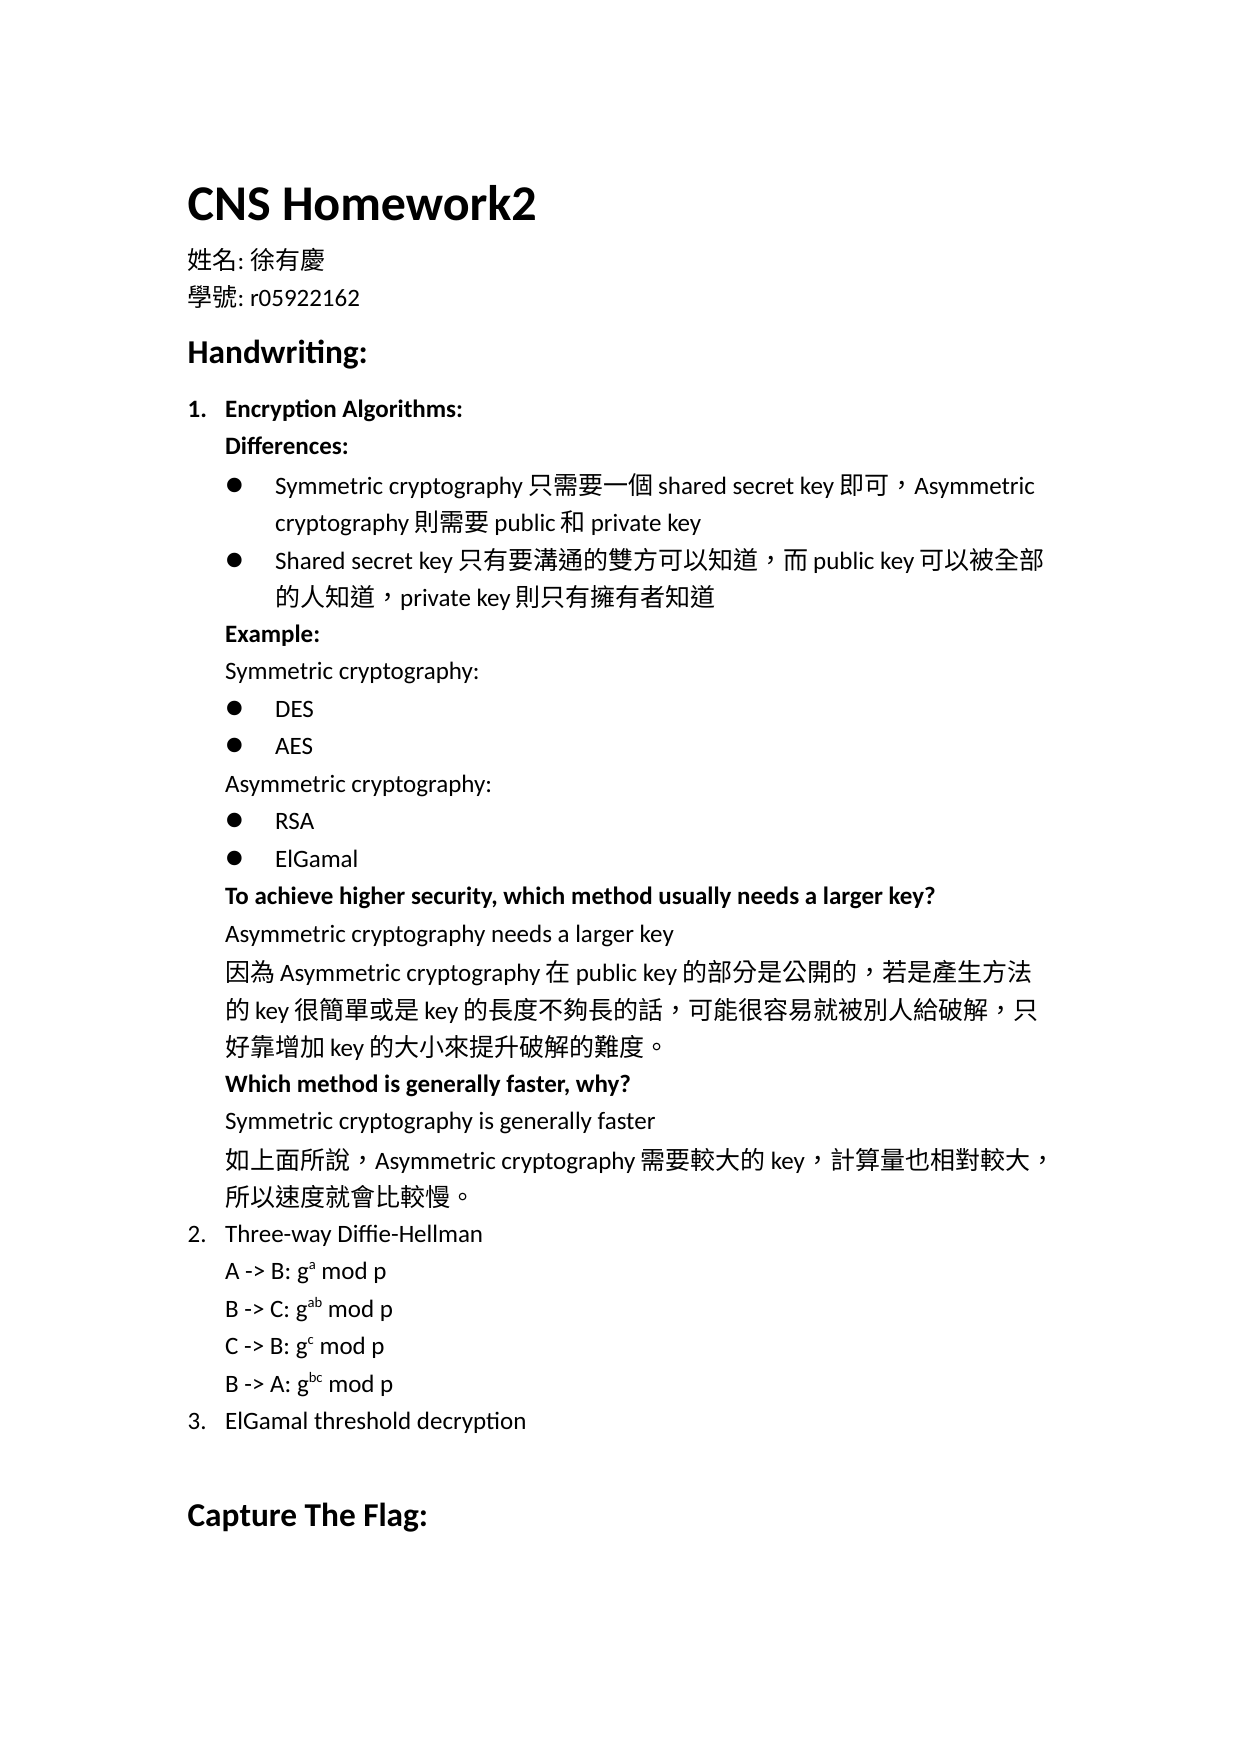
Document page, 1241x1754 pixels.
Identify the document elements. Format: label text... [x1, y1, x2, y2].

list A -> B: ga mod p [225, 1252, 1053, 1289]
list B -> C: gab mod p [225, 1289, 1053, 1327]
text 學號: r05922162 [187, 277, 1053, 314]
text Example: [225, 614, 1053, 652]
list Shared secret key只有要溝通的雙方可以知道，而public key可以被全部的人知道，private key則只有擁有者知道 [225, 539, 1053, 614]
text 姓名: 徐有慶 [187, 239, 1053, 277]
text To achieve higher security, which method usually needs a larger key? [225, 877, 1053, 914]
list Differences: [225, 427, 1053, 464]
list RSA [225, 802, 1053, 839]
list Three-way Diffie-Hellman [187, 1214, 1053, 1252]
list ElGamal [225, 839, 1053, 877]
text Which method is generally faster, why? [225, 1064, 1053, 1102]
text Capture The Flag: [187, 1477, 1053, 1552]
text Symmetric cryptography: [225, 652, 1053, 689]
list Symmetric cryptography只需要一個shared secret key即可，Asymmetric cryptography則需要public和private key [225, 464, 1053, 539]
list C -> B: gc mod p [225, 1327, 1053, 1364]
text Symmetric cryptography is generally faster [225, 1102, 1053, 1139]
text 如上面所說，Asymmetric cryptography需要較大的key，計算量也相對較大，所以速度就會比較慢。 [225, 1139, 1053, 1214]
list Encryption Algorithms: [187, 389, 1053, 427]
text Handwriting: [187, 314, 1053, 389]
text Asymmetric cryptography needs a larger key [225, 914, 1053, 952]
text Asymmetric cryptography: [225, 764, 1053, 802]
list DES [225, 689, 1053, 727]
list ElGamal threshold decryption [187, 1402, 1053, 1439]
list AES [225, 727, 1053, 764]
list B -> A: gbc mod p [225, 1364, 1053, 1402]
text 因為Asymmetric cryptography在public key的部分是公開的，若是產生方法的key很簡單或是key的長度不夠長的話，可能很容易就被別人給破解，只好靠增加key的大小來提升破解的難度。 [225, 952, 1053, 1064]
text CNS Homework2 [187, 164, 1053, 239]
